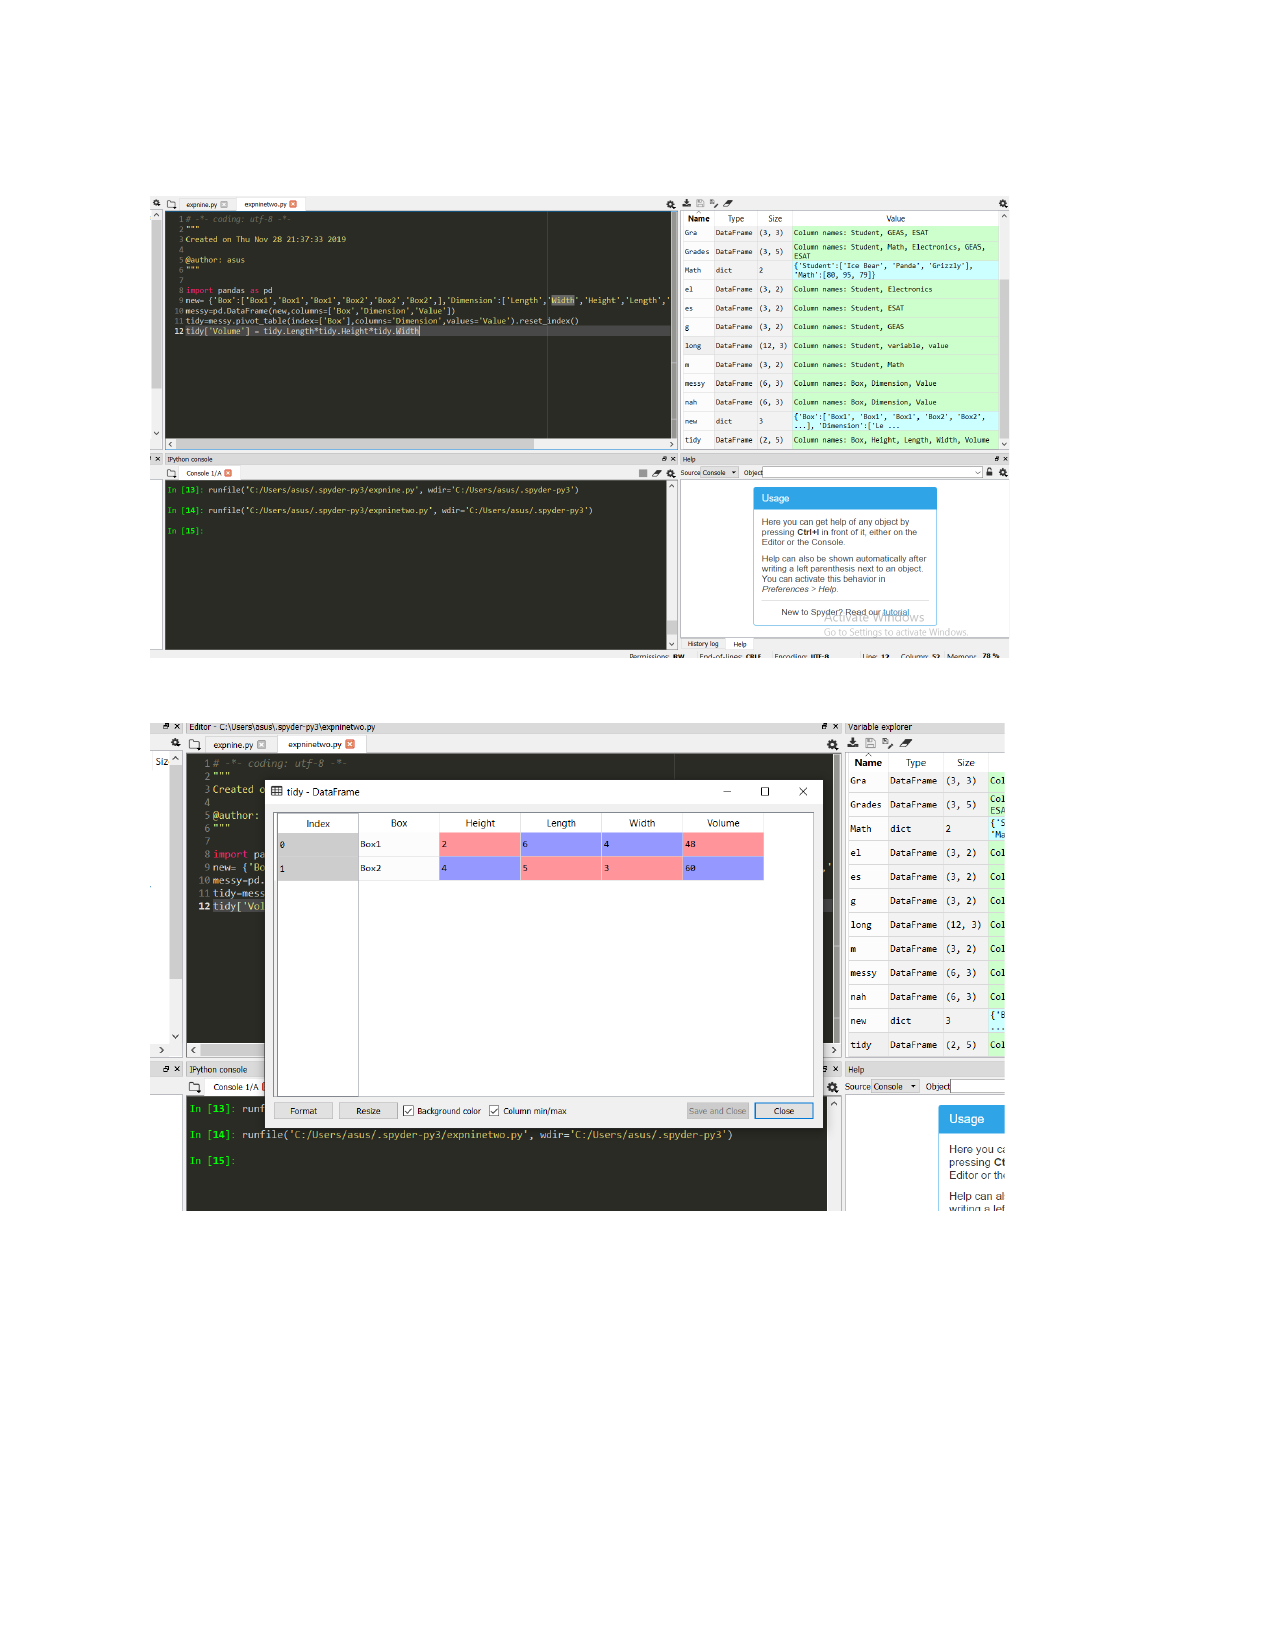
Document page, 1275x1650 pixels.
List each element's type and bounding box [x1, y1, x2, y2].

picture [150, 723, 1005, 1211]
picture [150, 196, 1010, 658]
